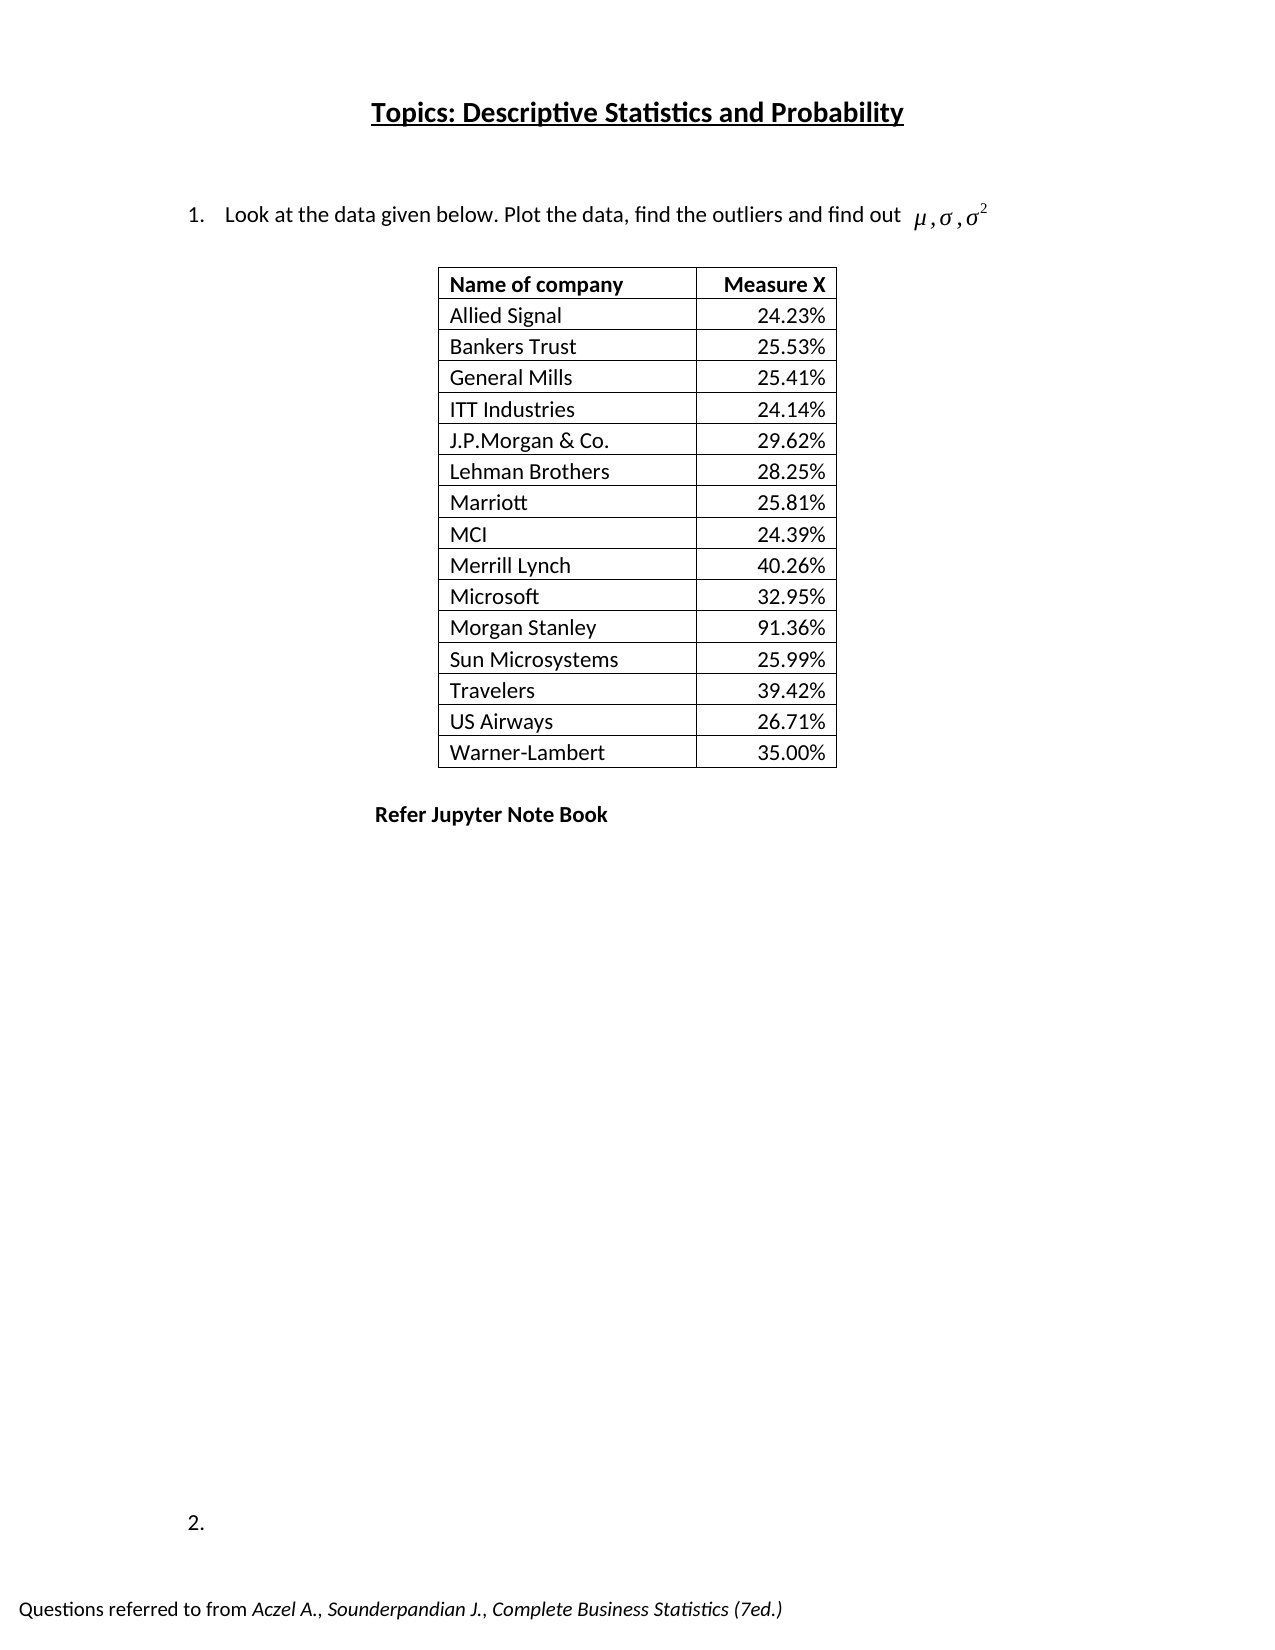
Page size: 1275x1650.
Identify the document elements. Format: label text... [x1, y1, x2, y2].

table_cell General Mills [439, 361, 696, 392]
table_cell 32.95% [697, 580, 836, 610]
table_cell 91.36% [697, 611, 836, 642]
table_cell Lehman Brothers [439, 455, 696, 485]
table_cell Bankers Trust [439, 330, 696, 360]
table_cell J.P.Morgan & Co. [439, 424, 696, 454]
table_cell Morgan Stanley [439, 611, 696, 642]
table_cell MCI [439, 518, 696, 548]
table_cell Marriott [439, 486, 696, 517]
table_cell 25.53% [697, 330, 836, 360]
table_cell 39.42% [697, 674, 836, 704]
table_cell Allied Signal [439, 299, 696, 329]
table_cell 29.62% [697, 424, 836, 454]
table_cell 40.26% [697, 549, 836, 579]
table_cell US Airways [439, 705, 696, 735]
text Topics: Descriptive Statistics and Probability [150, 94, 1125, 129]
table_cell ITT Industries [439, 393, 696, 423]
table_cell 26.71% [697, 705, 836, 735]
text Refer Jupyter Note Book [150, 800, 1125, 828]
table_cell 25.41% [697, 361, 836, 392]
table_cell 28.25% [697, 455, 836, 485]
table_cell 35.00% [697, 736, 836, 767]
table_cell Travelers [439, 674, 696, 704]
list Look at the data given below. Plot the data, find the outliers and find out [187, 199, 1125, 230]
table_cell 25.99% [697, 643, 836, 673]
table_cell 24.14% [697, 393, 836, 423]
table_cell 25.81% [697, 486, 836, 517]
table_cell Sun Microsystems [439, 643, 696, 673]
table_cell 24.39% [697, 518, 836, 548]
table_cell Microsoft [439, 580, 696, 610]
table_header Name of company [439, 268, 696, 298]
table_cell Merrill Lynch [439, 549, 696, 579]
table_cell Warner-Lambert [439, 736, 696, 767]
table_cell 24.23% [697, 299, 836, 329]
table_header Measure X [697, 268, 836, 298]
